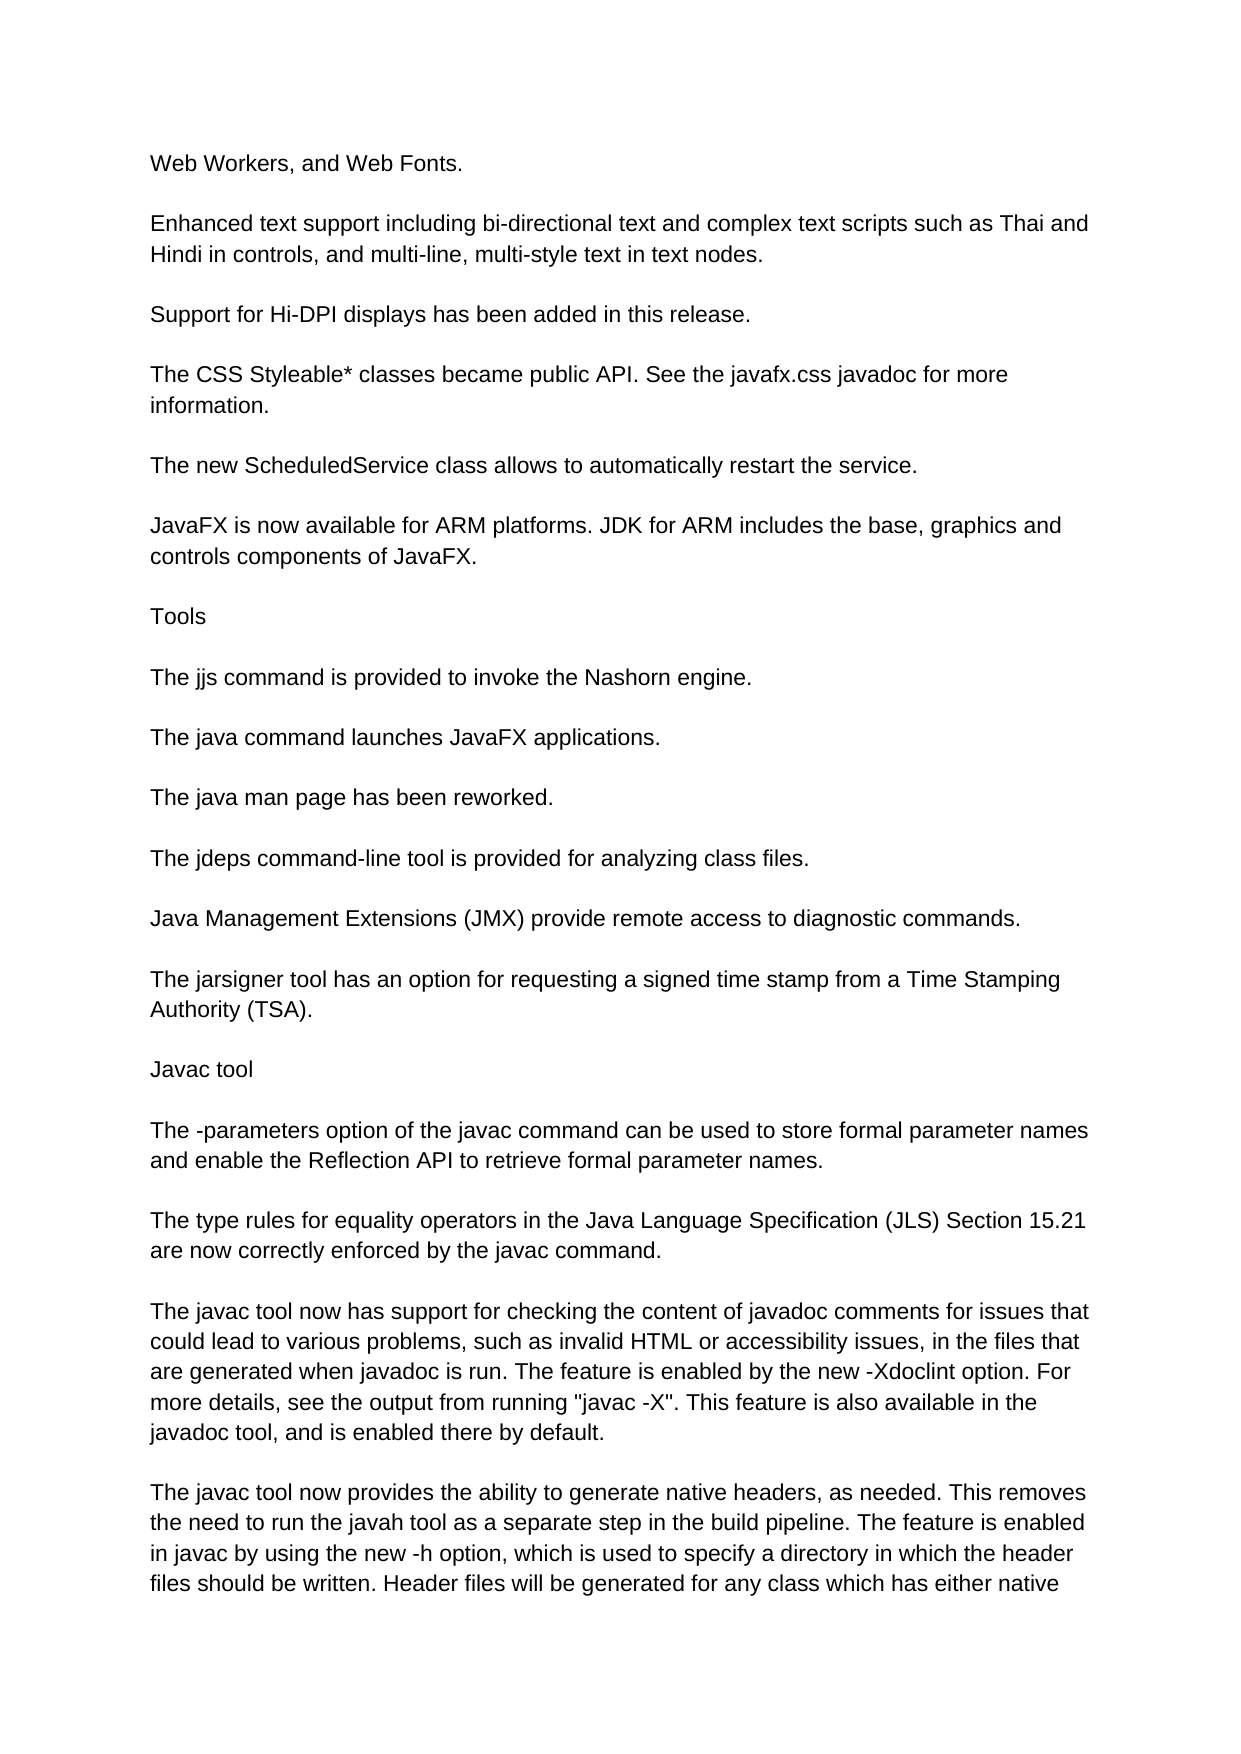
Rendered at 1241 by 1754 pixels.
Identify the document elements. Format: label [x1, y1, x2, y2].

text [150, 150, 1090, 1596]
